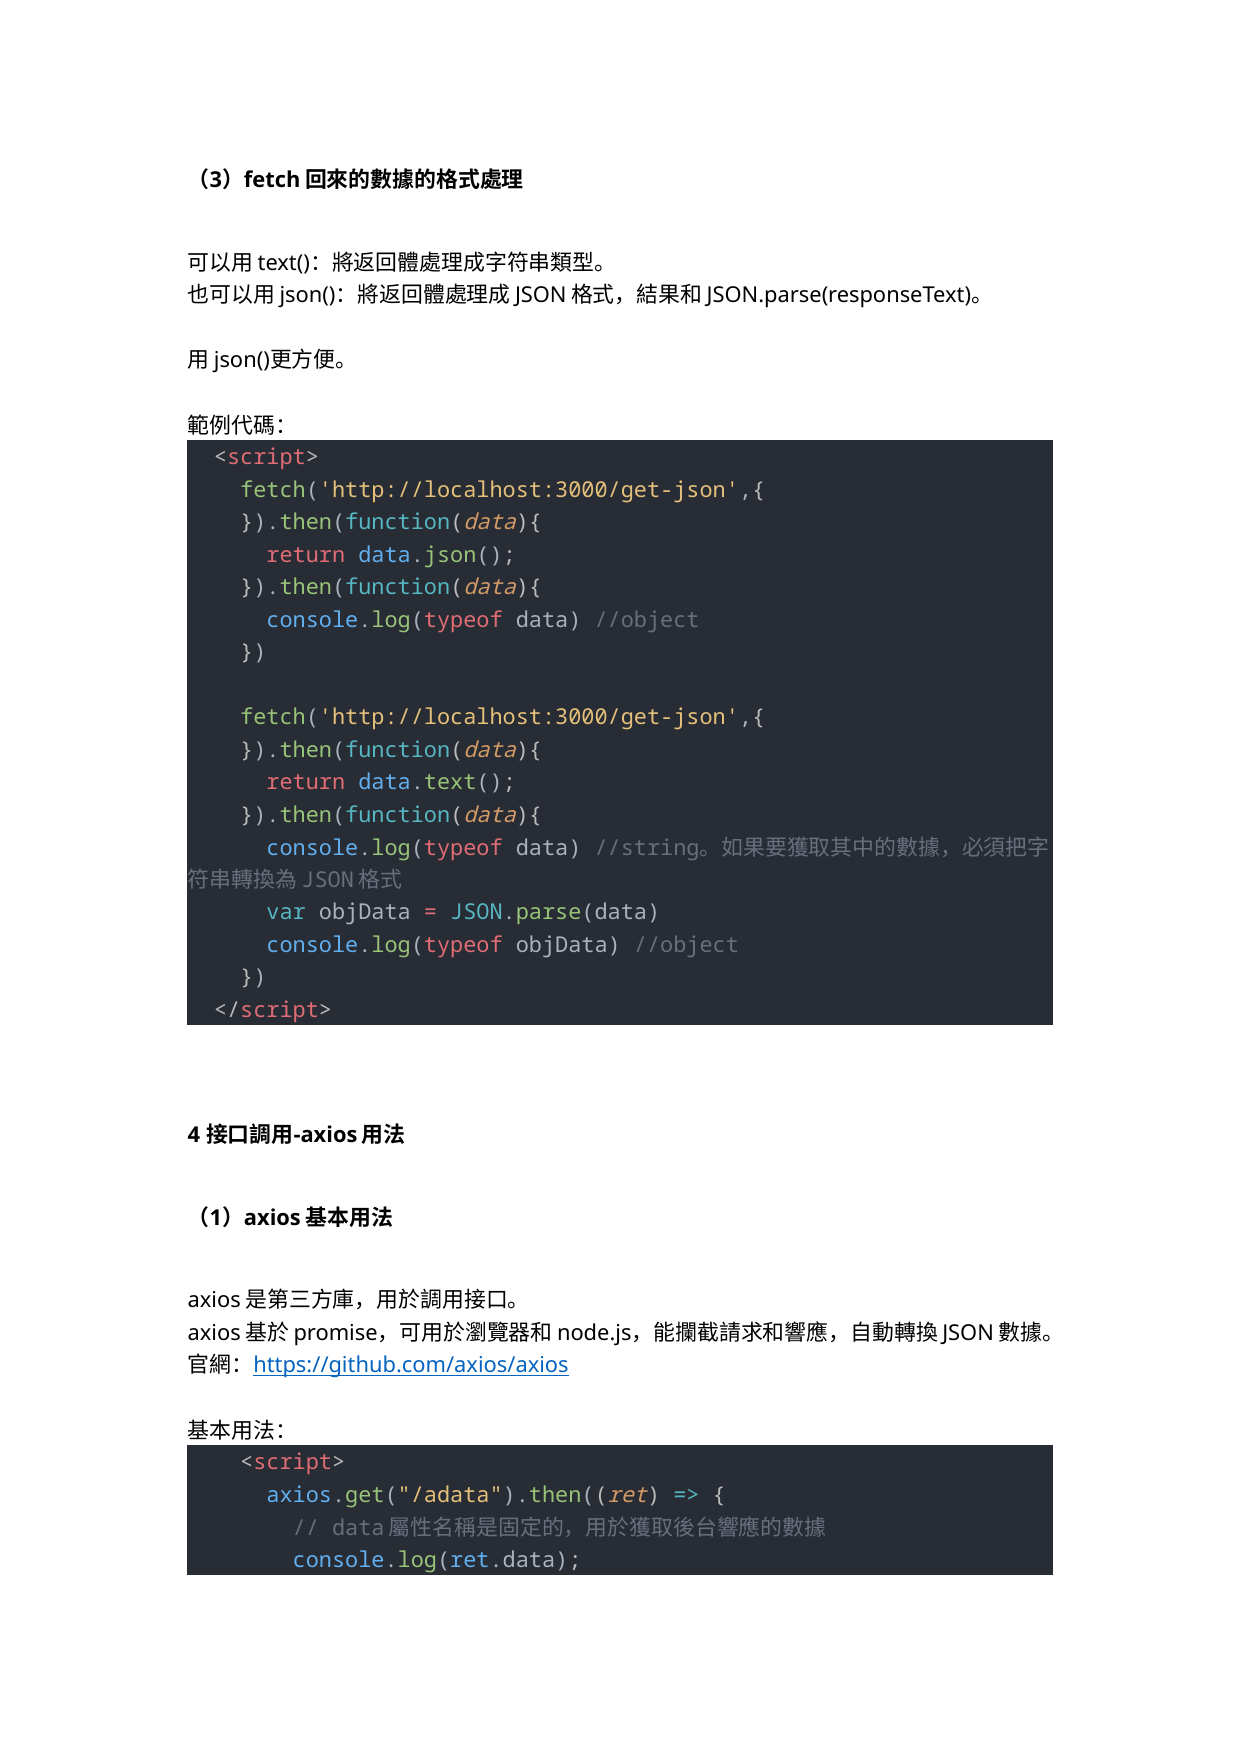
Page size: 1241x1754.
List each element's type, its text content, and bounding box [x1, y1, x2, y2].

text return data.text(); [187, 765, 1053, 797]
text // data屬性名稱是固定的，用於獲取後台響應的數據 [187, 1510, 1053, 1542]
text }).then(function(data){ [187, 732, 1053, 765]
subtitle （1）axios基本用法 [187, 1199, 1053, 1232]
text axios.get("/adata").then((ret) => { [187, 1477, 1053, 1510]
text }) [187, 960, 1053, 992]
text 也可以用json()：將返回體處理成JSON格式，結果和JSON.parse(responseText)。 [187, 277, 1053, 310]
text console.log(typeof data) //object [187, 602, 1053, 635]
text }) [187, 635, 1053, 667]
text 基本用法： [187, 1412, 1053, 1445]
text fetch('http://localhost:3000/get-json',{ [187, 700, 1053, 732]
text </script> [187, 992, 1053, 1025]
text 可以用text()：將返回體處理成字符串類型。 [187, 245, 1053, 277]
text <script> [187, 1445, 1053, 1477]
text console.log(typeof data) //string。如果要獲取其中的數據，必須把字符串轉換為JSON格式 [187, 830, 1053, 895]
text fetch('http://localhost:3000/get-json',{ [187, 472, 1053, 505]
text }).then(function(data){ [187, 505, 1053, 537]
subtitle 4 接口調用-axios用法 [187, 1117, 1053, 1149]
text }).then(function(data){ [187, 797, 1053, 830]
text console.log(ret.data); [187, 1542, 1053, 1575]
text return data.json(); [187, 537, 1053, 570]
text 用json()更方便。 [187, 342, 1053, 375]
text axios基於promise，可用於瀏覽器和node.js，能攔截請求和響應，自動轉換JSON數據。 [187, 1315, 1053, 1347]
text }).then(function(data){ [187, 570, 1053, 602]
text 範例代碼： [187, 407, 1053, 440]
subtitle （3）fetch回來的數據的格式處理 [187, 162, 1053, 194]
text axios是第三方庫，用於調用接口。 [187, 1282, 1053, 1315]
text 官網：https://github.com/axios/axios [187, 1347, 1053, 1380]
text var objData = JSON.parse(data) [187, 895, 1053, 927]
text console.log(typeof objData) //object [187, 927, 1053, 960]
text <script> [187, 440, 1053, 472]
